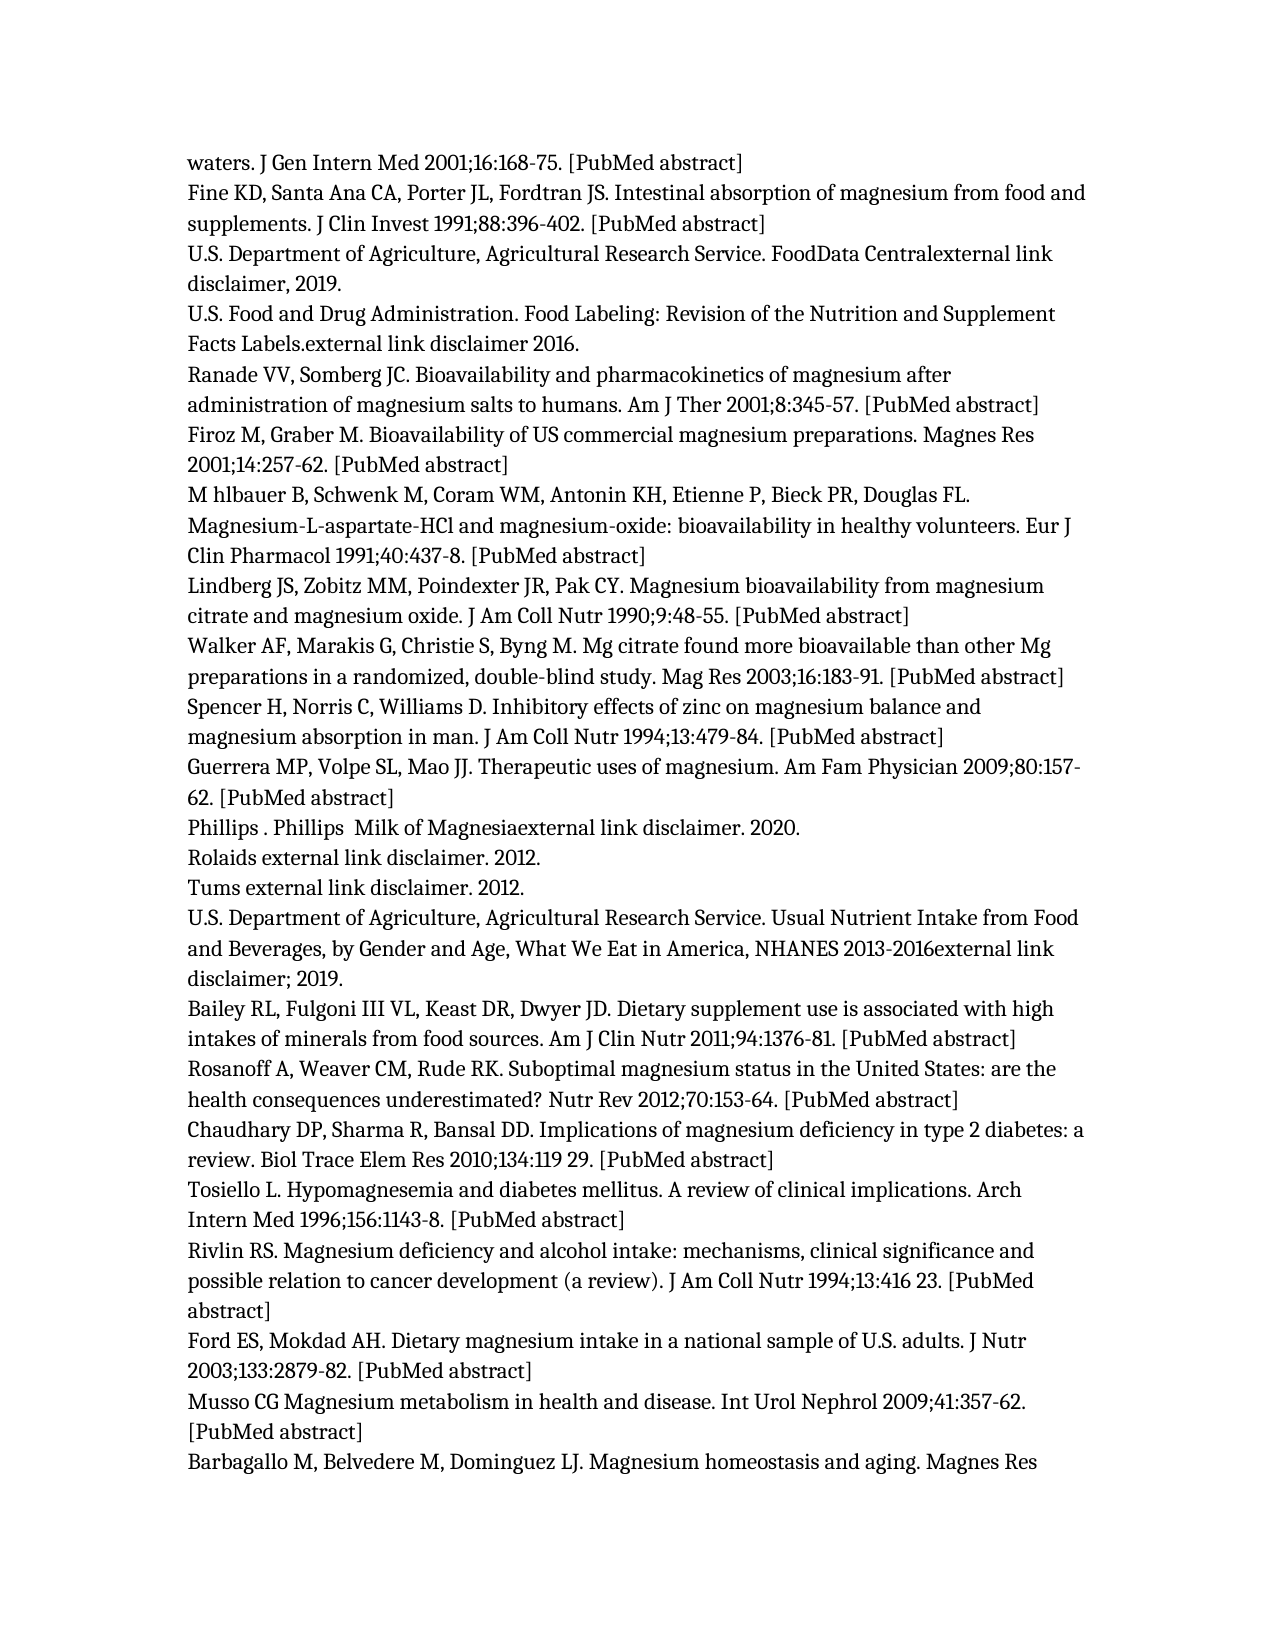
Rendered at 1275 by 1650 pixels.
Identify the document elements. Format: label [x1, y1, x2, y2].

text [187, 150, 1087, 1475]
